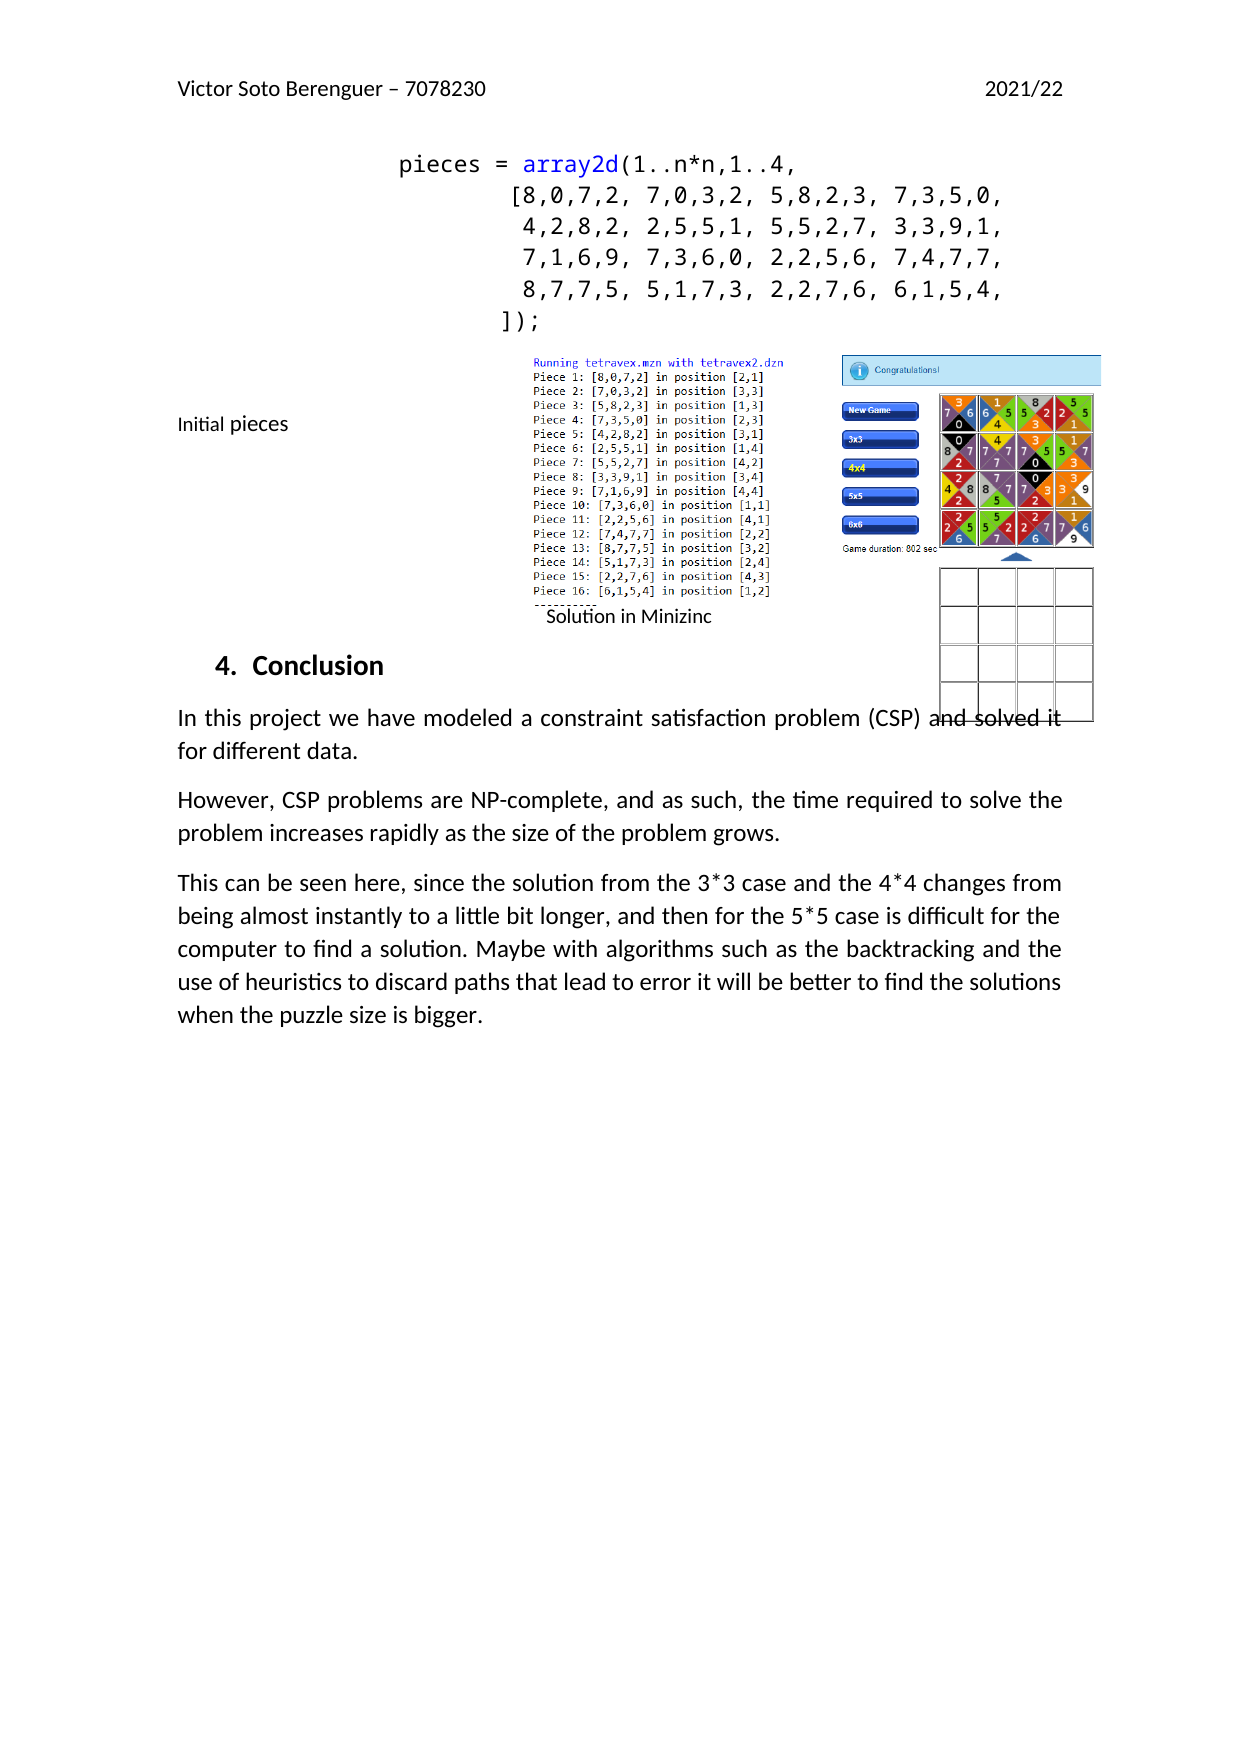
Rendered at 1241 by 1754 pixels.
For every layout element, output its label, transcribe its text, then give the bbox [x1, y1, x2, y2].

picture [531, 355, 788, 409]
text In this project we have modeled a constraint satisfaction problem (CSP) and solved it for different data. [177, 702, 1063, 766]
text [8,0,7,2, 7,0,3,2, 5,8,2,3, 7,3,5,0, [398, 179, 1063, 210]
text Initial pieces [177, 409, 1063, 437]
picture [835, 355, 1102, 727]
picture [531, 437, 788, 603]
text ]); [177, 304, 1063, 335]
list Conclusion [215, 647, 1063, 683]
text However, CSP problems are NP-complete, and as such, the time required to solve the problem increases rapidly as the size of the problem grows. [177, 784, 1063, 848]
text 7,1,6,9, 7,3,6,0, 2,2,5,6, 7,4,7,7, [398, 241, 1063, 273]
text 8,7,7,5, 5,1,7,3, 2,2,7,6, 6,1,5,4, [398, 273, 1063, 304]
text Solution in Minizinc [472, 603, 1063, 628]
text 4,2,8,2, 2,5,5,1, 5,5,2,7, 3,3,9,1, [398, 210, 1063, 241]
text This can be seen here, since the solution from the 3*3 case and the 4*4 changes from being almost instantly to a little bit longer, and then for the 5*5 case is difficult for the computer to find a solution. Maybe with algorithms such as the backtracking and the use of heuristics to discard paths that lead to error it will be better to find the solutions when the puzzle size is bigger. [177, 996, 1063, 1029]
text pieces = array2d(1..n*n,1..4, [398, 148, 1063, 179]
